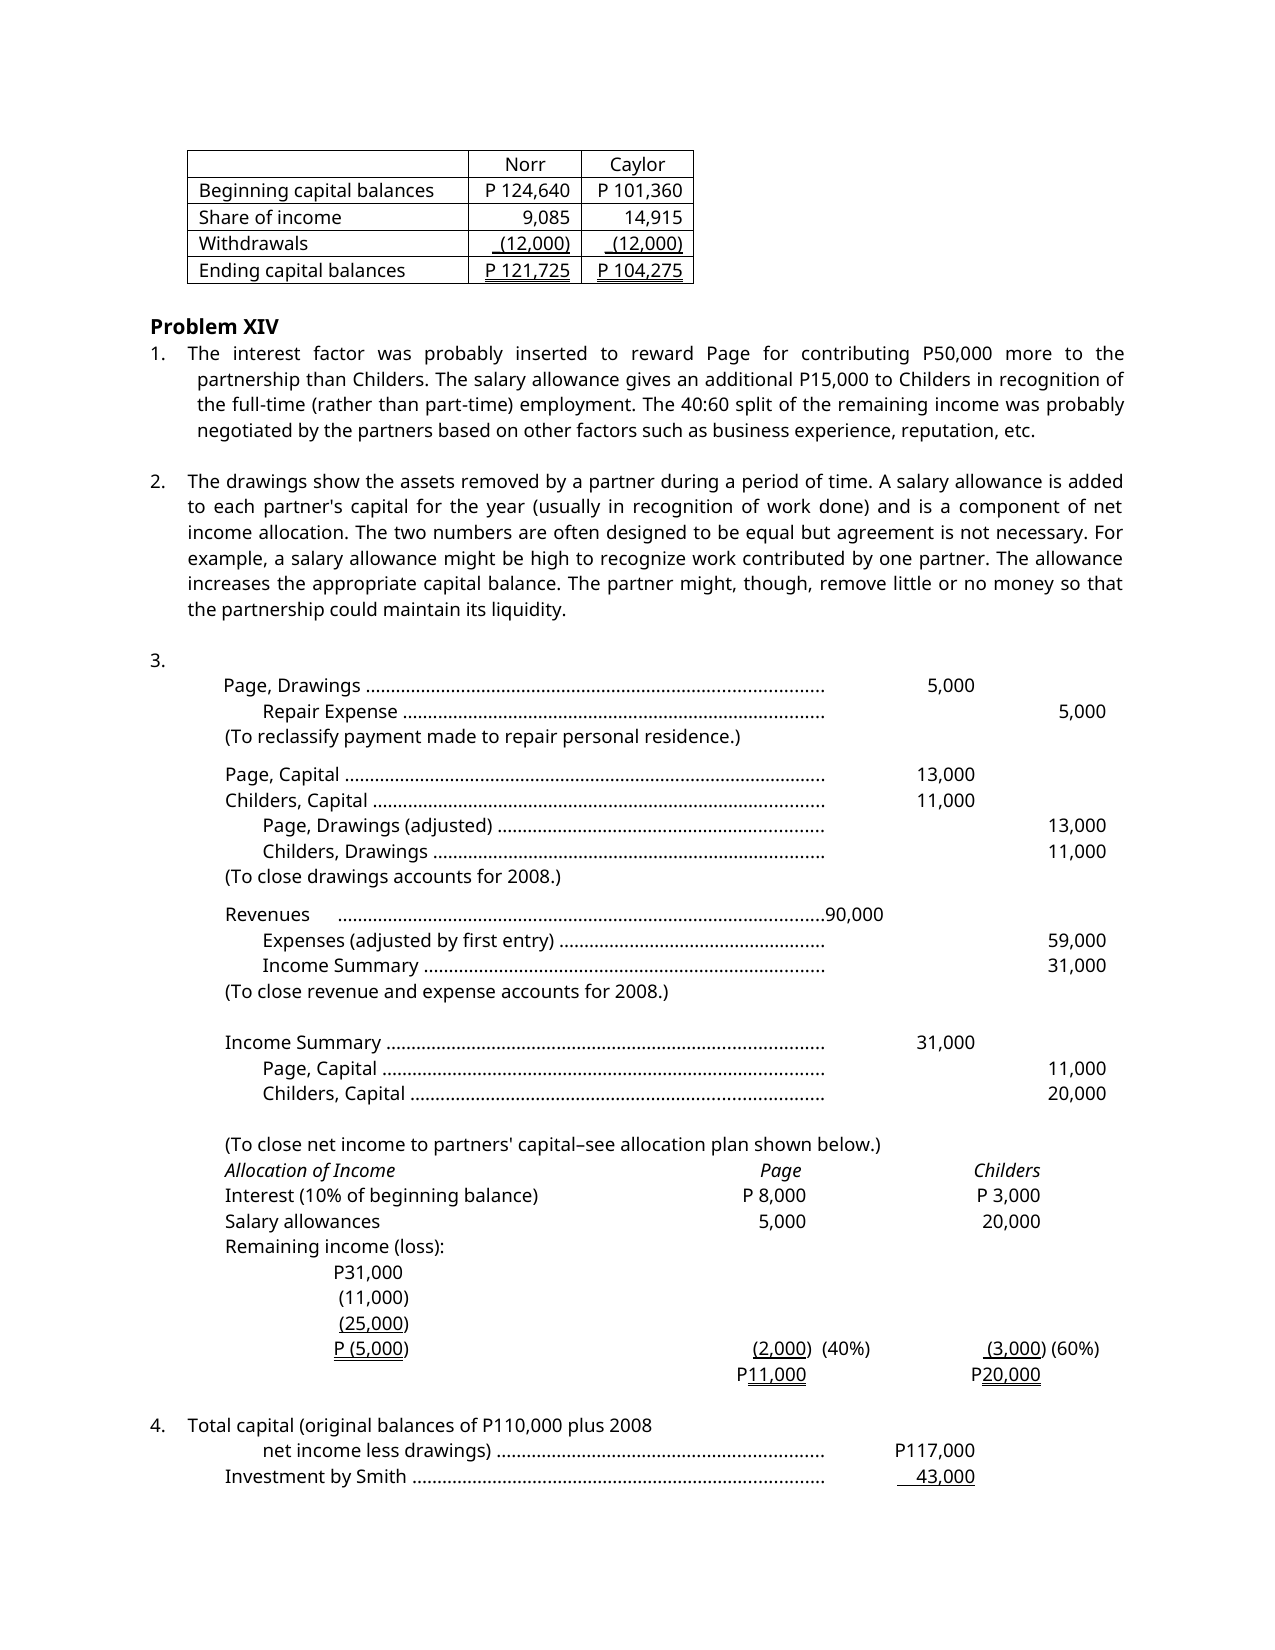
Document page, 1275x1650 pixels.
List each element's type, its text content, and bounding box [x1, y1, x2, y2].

text Page, Drawings (adjusted) 13,000 [150, 813, 1125, 838]
text Income Summary 31,000 [150, 953, 1125, 978]
text Interest (10% of beginning balance) P 8,000 P 3,000 [197, 1182, 1125, 1208]
table_cell Beginning capital balances [188, 178, 468, 203]
table_cell P 104,275 [582, 257, 693, 283]
text 3. [150, 647, 1125, 672]
text Remaining income (loss): [197, 1233, 1125, 1259]
table_cell 14,915 [582, 204, 693, 230]
text Allocation of Income Page Childers [150, 1157, 1125, 1182]
text (11,000) [262, 1284, 1125, 1310]
text (To close net income to partners' capital–see allocation plan shown below.) [150, 1131, 1125, 1157]
text net income less drawings) P117,000 [150, 1438, 1125, 1463]
text Page, Capital 13,000 [150, 762, 1125, 787]
text (To close revenue and expense accounts for 2008.) [150, 978, 1125, 1004]
text Investment by Smith 43,000 [187, 1463, 1125, 1489]
table_cell Share of income [188, 204, 468, 230]
text Childers, Capital 20,000 [150, 1080, 1125, 1106]
text (To reclassify payment made to repair personal residence.) [150, 723, 1125, 749]
text P11,000 P20,000 [150, 1361, 1162, 1387]
table_cell Withdrawals [188, 231, 468, 256]
text 4. Total capital (original balances of P110,000 plus 2008 [150, 1412, 1125, 1438]
table_cell P 121,725 [469, 257, 581, 283]
text Page, Capital 11,000 [150, 1055, 1125, 1080]
table_cell P 101,360 [582, 178, 693, 203]
table_cell _(12,000) [582, 231, 693, 256]
text Income Summary 31,000 [150, 1029, 1125, 1055]
text Salary allowances 5,000 20,000 [197, 1208, 1125, 1233]
text Childers, Drawings 11,000 [150, 838, 1125, 864]
text 1. The interest factor was probably inserted to reward Page for contributing P50,000 more to the partnership than Childers. The salary allowance gives an additional P15,000 to Childers in recognition of the full-time (rather than part-time) employment. The 40:60 split of the remaining income was probably negotiated by the partners based on other factors such as business experience, reputation, etc. [150, 341, 1125, 443]
text Revenues 90,000 [150, 902, 1125, 927]
table_cell Ending capital balances [188, 257, 468, 283]
text Repair Expense 5,000 [150, 698, 1125, 723]
text P31,000 [262, 1259, 1125, 1284]
text Problem XIV [150, 312, 1125, 341]
table_cell 9,085 [469, 204, 581, 230]
table_header Norr [469, 151, 581, 177]
text Childers, Capital 11,000 [150, 787, 1125, 813]
table_cell _(12,000) [469, 231, 581, 256]
text P (5,000) (2,000) (40%) (3,000) (60%) [262, 1336, 1162, 1361]
text (25,000) [262, 1310, 1125, 1336]
text (To close drawings accounts for 2008.) [150, 864, 1125, 889]
table_header [188, 151, 468, 177]
text Expenses (adjusted by first entry) 59,000 [150, 927, 1125, 953]
table_header Caylor [582, 151, 693, 177]
table_cell P 124,640 [469, 178, 581, 203]
text Page, Drawings 5,000 [150, 672, 1125, 698]
text 2. The drawings show the assets removed by a partner during a period of time. A salary allowance is added to each partner's capital for the year (usually in recognition of work done) and is a component of net income allocation. The two numbers are often designed to be equal but agreement is not necessary. For example, a salary allowance might be high to recognize work contributed by one partner. The allowance increases the appropriate capital balance. The partner might, though, remove little or no money so that the partnership could maintain its liquidity. [150, 468, 1125, 621]
